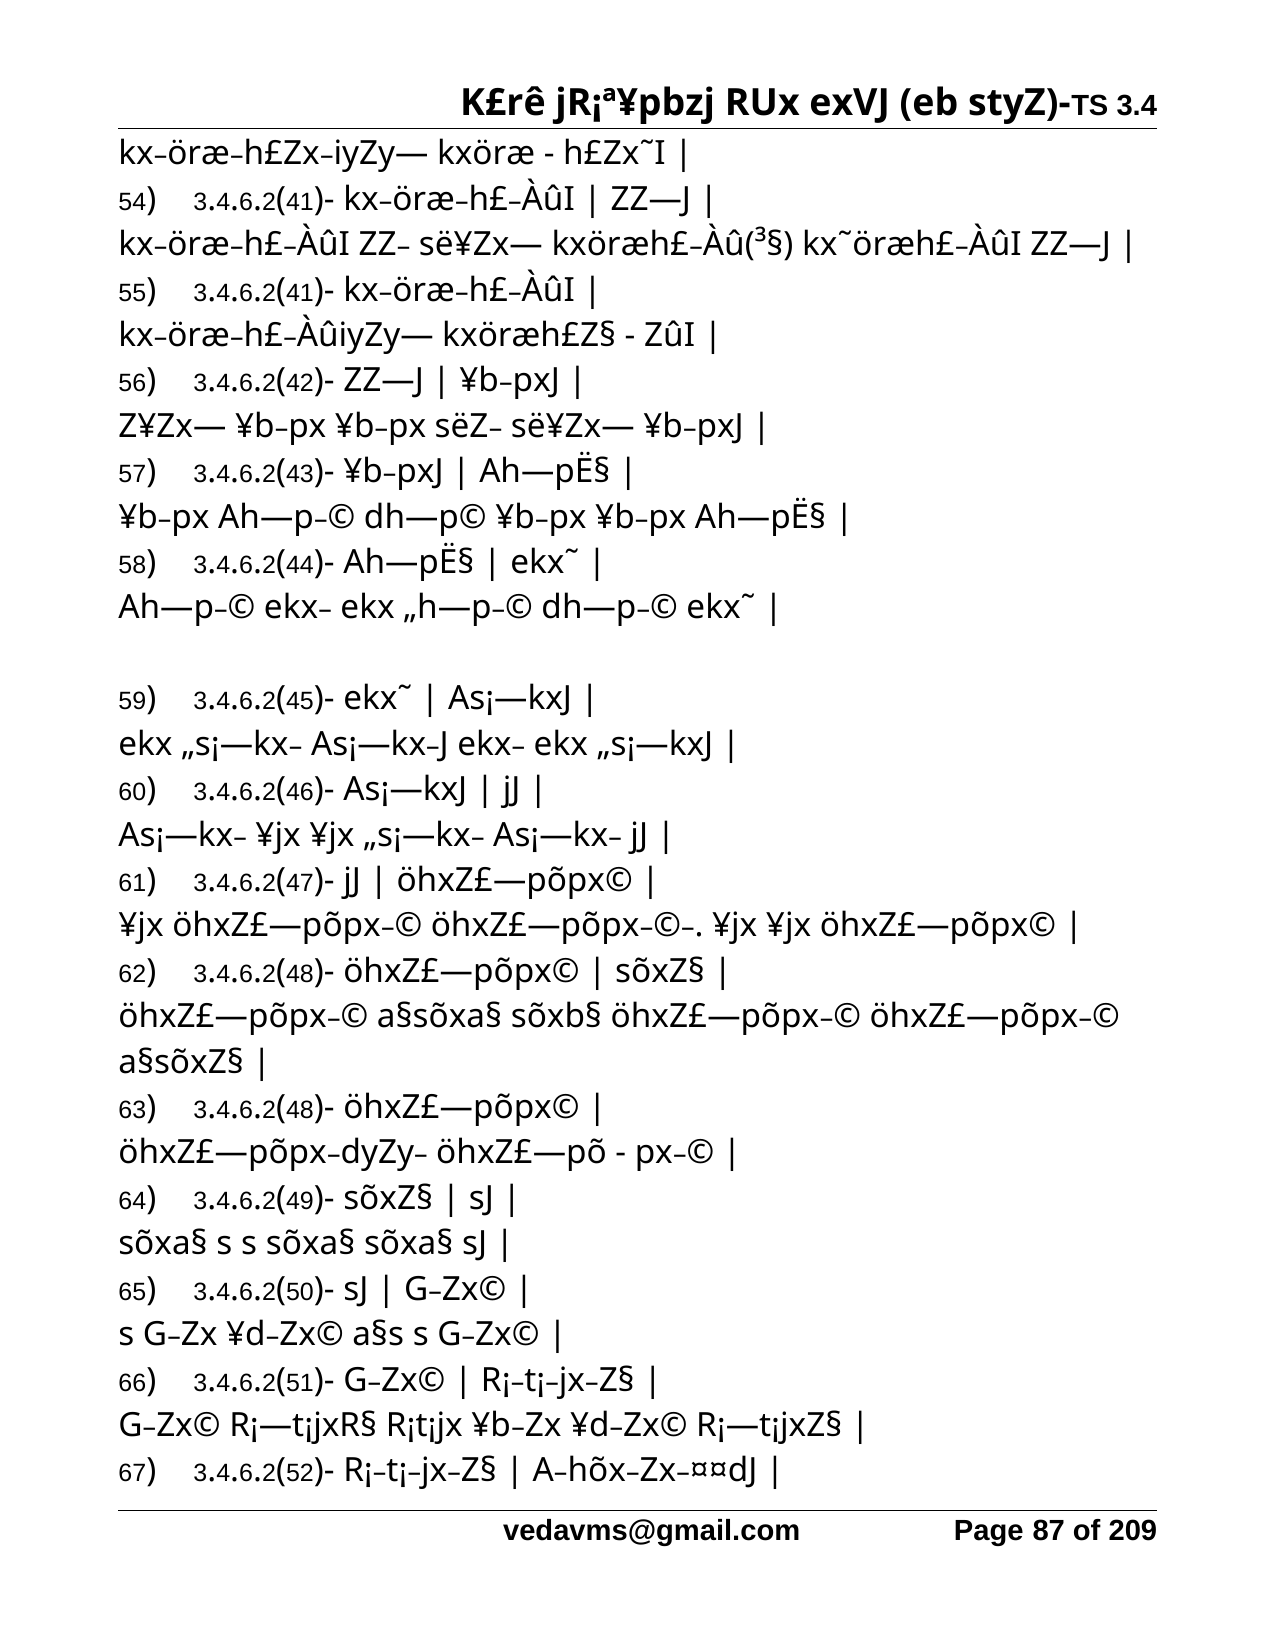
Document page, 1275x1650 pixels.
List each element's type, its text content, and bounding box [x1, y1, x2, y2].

text 67) 3.4.6.2(52)- R¡–t¡–jx–Z§ | A–hõx–Zx–¤¤dJ | [118, 1446, 1157, 1492]
text 58) 3.4.6.2(44)- Ah—pË§ | ekx˜ | [118, 538, 1157, 583]
text G–Zx© R¡—t¡jxR§ R¡t¡jx ¥b–Zx ¥d–Zx© R¡—t¡jxZ§ | [118, 1401, 1157, 1446]
text 64) 3.4.6.2(49)- sõxZ§ | sJ | [118, 1174, 1157, 1219]
text kx–öræ–h£–ÀûiyZy— kxöræh£Z§ - ZûI | [118, 311, 1157, 356]
text 63) 3.4.6.2(48)- öhxZ£—põpx© | [118, 1083, 1157, 1128]
text ¥b–px Ah—p–© dh—p© ¥b–px ¥b–px Ah—pË§ | [118, 492, 1157, 538]
text As¡—kx– ¥jx ¥jx „s¡—kx– As¡—kx– jJ | [118, 810, 1157, 856]
text öhxZ£—põpx–© a§sõxa§ sõxb§ öhxZ£—põpx–© öhxZ£—põpx–© a§sõxZ§ | [118, 992, 1157, 1083]
text 61) 3.4.6.2(47)- jJ | öhxZ£—põpx© | [118, 856, 1157, 901]
text 55) 3.4.6.2(41)- kx–öræ–h£–ÀûI | [118, 265, 1157, 311]
text öhxZ£—põpx–dyZy– öhxZ£—põ - px–© | [118, 1128, 1157, 1174]
text Ah—p–© ekx– ekx „h—p–© dh—p–© ekx˜ | [118, 583, 1157, 629]
text 56) 3.4.6.2(42)- ZZ—J | ¥b–pxJ | [118, 356, 1157, 402]
text kx–öræ–h£–ÀûI ZZ– së¥Zx— kxöræh£–Àû(³§) kx˜öræh£–ÀûI ZZ—J | [118, 220, 1157, 265]
text ekx „s¡—kx– As¡—kx–J ekx– ekx „s¡—kxJ | [118, 719, 1157, 765]
text 62) 3.4.6.2(48)- öhxZ£—põpx© | sõxZ§ | [118, 947, 1157, 992]
text 60) 3.4.6.2(46)- As¡—kxJ | jJ | [118, 765, 1157, 810]
text sõxa§ s s sõxa§ sõxa§ sJ | [118, 1219, 1157, 1264]
text 66) 3.4.6.2(51)- G–Zx© | R¡–t¡–jx–Z§ | [118, 1355, 1157, 1401]
text s G–Zx ¥d–Zx© a§s s G–Zx© | [118, 1310, 1157, 1355]
text kx–öræ–h£Zx–iyZy— kxöræ - h£Zx˜I | [118, 129, 1157, 174]
text 59) 3.4.6.2(45)- ekx˜ | As¡—kxJ | [118, 674, 1157, 719]
text 57) 3.4.6.2(43)- ¥b–pxJ | Ah—pË§ | [118, 447, 1157, 492]
text 54) 3.4.6.2(41)- kx–öræ–h£–ÀûI | ZZ—J | [118, 174, 1157, 220]
text ¥jx öhxZ£—põpx–© öhxZ£—põpx–©–. ¥jx ¥jx öhxZ£—põpx© | [118, 901, 1157, 947]
text 65) 3.4.6.2(50)- sJ | G–Zx© | [118, 1264, 1157, 1310]
text Z¥Zx— ¥b–px ¥b–px sëZ– së¥Zx— ¥b–pxJ | [118, 402, 1157, 447]
